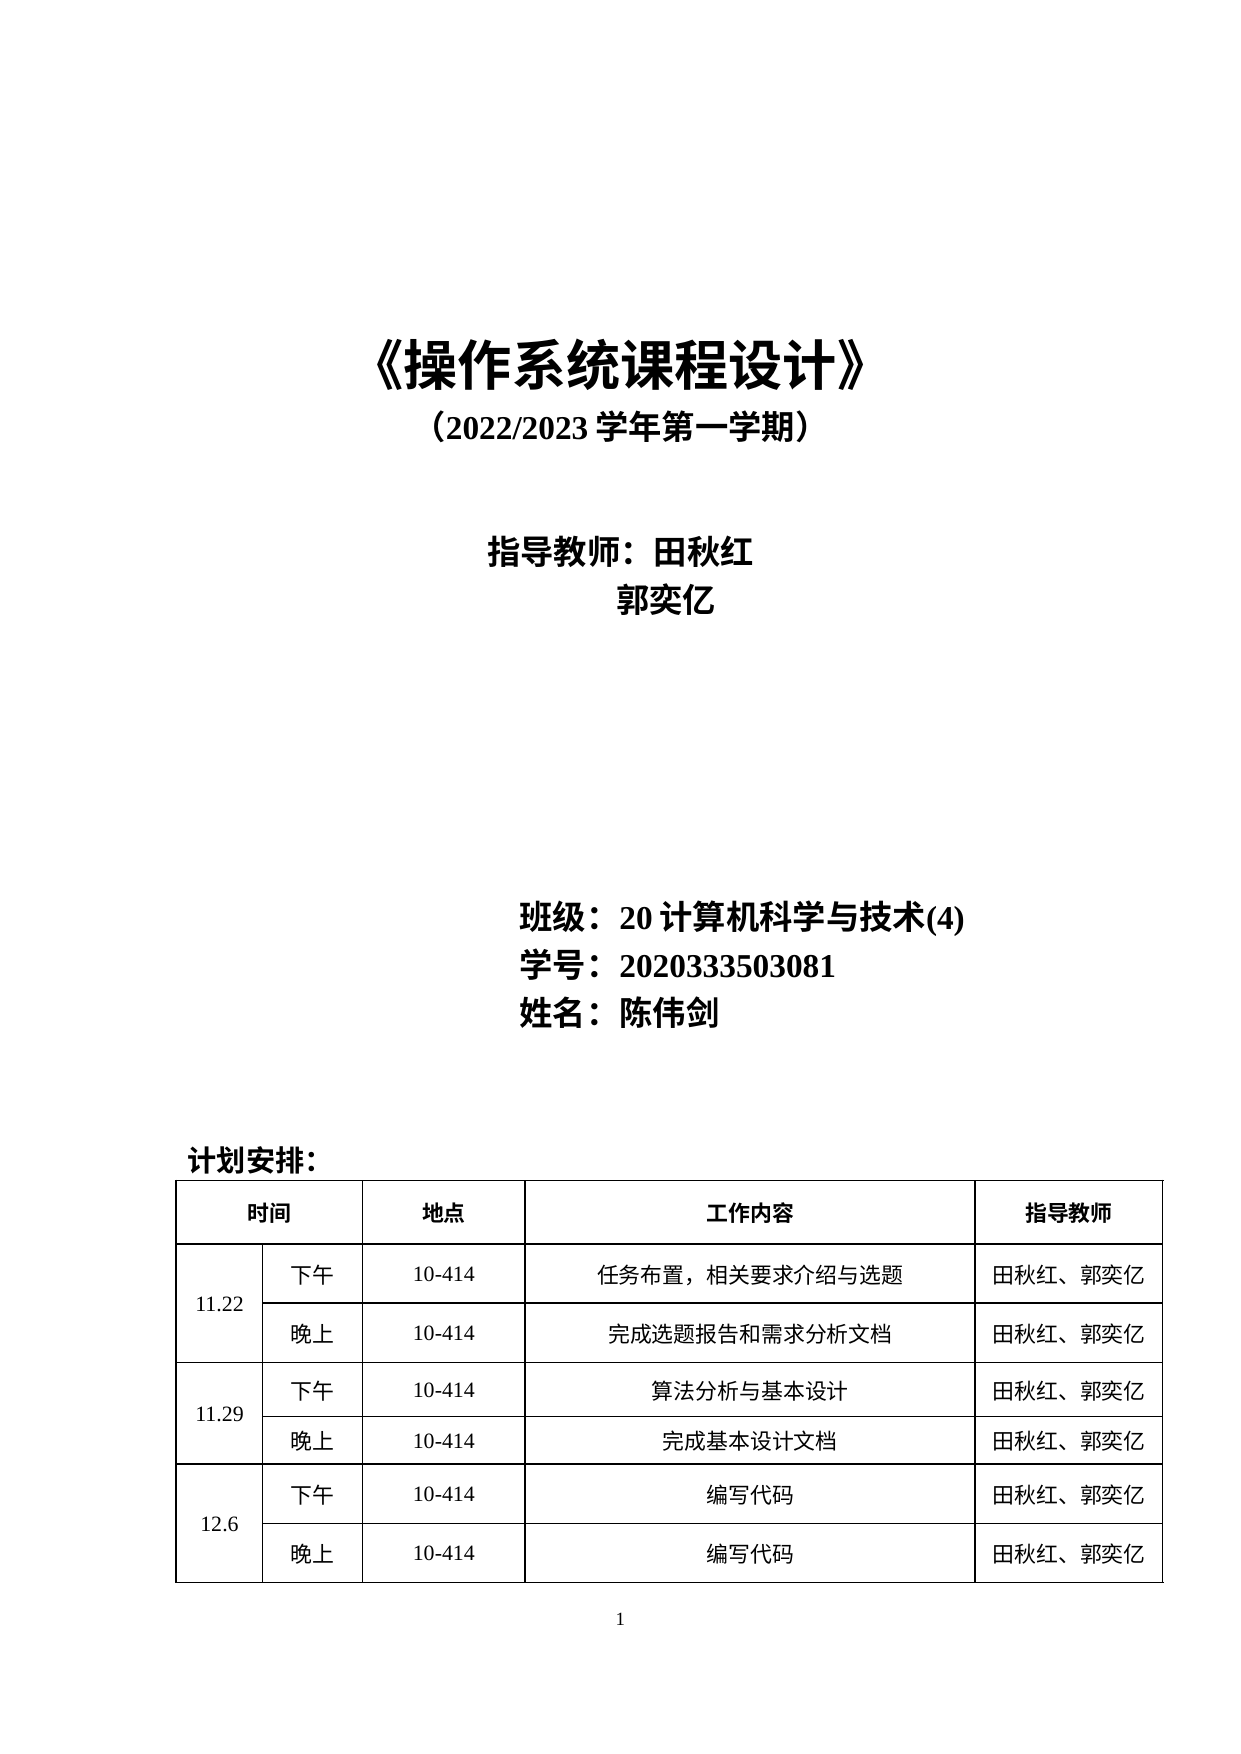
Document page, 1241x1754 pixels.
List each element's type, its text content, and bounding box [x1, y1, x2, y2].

table_header 工作内容 [526, 1181, 974, 1243]
table_cell 下午 [263, 1363, 362, 1416]
table_cell 10-414 [363, 1304, 524, 1362]
text 指导教师：田秋红 [187, 526, 1053, 574]
table_cell 10-414 [363, 1363, 524, 1416]
table_cell 晚上 [263, 1524, 362, 1582]
table_header 时间 [177, 1181, 362, 1243]
table_cell 田秋红、郭奕亿 [976, 1363, 1162, 1416]
table_cell 11.22 [177, 1245, 262, 1362]
table_cell 完成选题报告和需求分析文档 [526, 1304, 974, 1362]
table_cell 编写代码 [526, 1524, 974, 1582]
table_cell 下午 [263, 1245, 362, 1302]
text 计划安排： [187, 1137, 1053, 1179]
text 姓名：陈伟剑 [187, 987, 1053, 1035]
table_cell 晚上 [263, 1304, 362, 1362]
text 《操作系统课程设计》 [187, 322, 1053, 401]
text 班级：20计算机科学与技术(4) [187, 891, 1053, 939]
table_cell 10-414 [363, 1417, 524, 1463]
table_cell 10-414 [363, 1465, 524, 1522]
table_cell 任务布置，相关要求介绍与选题 [526, 1245, 974, 1302]
text 郭奕亿 [187, 574, 1053, 622]
table_cell 田秋红、郭奕亿 [976, 1245, 1162, 1302]
table_cell 12.6 [177, 1465, 262, 1582]
table_cell 编写代码 [526, 1465, 974, 1522]
table_header 地点 [363, 1181, 524, 1243]
text 学号：2020333503081 [187, 939, 1053, 987]
table_cell 11.29 [177, 1363, 262, 1463]
table_cell 10-414 [363, 1245, 524, 1302]
table_cell 晚上 [263, 1417, 362, 1463]
table_cell 田秋红、郭奕亿 [976, 1524, 1162, 1582]
table_cell 算法分析与基本设计 [526, 1363, 974, 1416]
table_cell 完成基本设计文档 [526, 1417, 974, 1463]
table_header 指导教师 [976, 1181, 1162, 1243]
table_cell 田秋红、郭奕亿 [976, 1304, 1162, 1362]
table_cell 田秋红、郭奕亿 [976, 1465, 1162, 1522]
table_cell 10-414 [363, 1524, 524, 1582]
table_cell 田秋红、郭奕亿 [976, 1417, 1162, 1463]
text （2022/2023学年第一学期） [187, 401, 1053, 449]
table_cell 下午 [263, 1465, 362, 1522]
